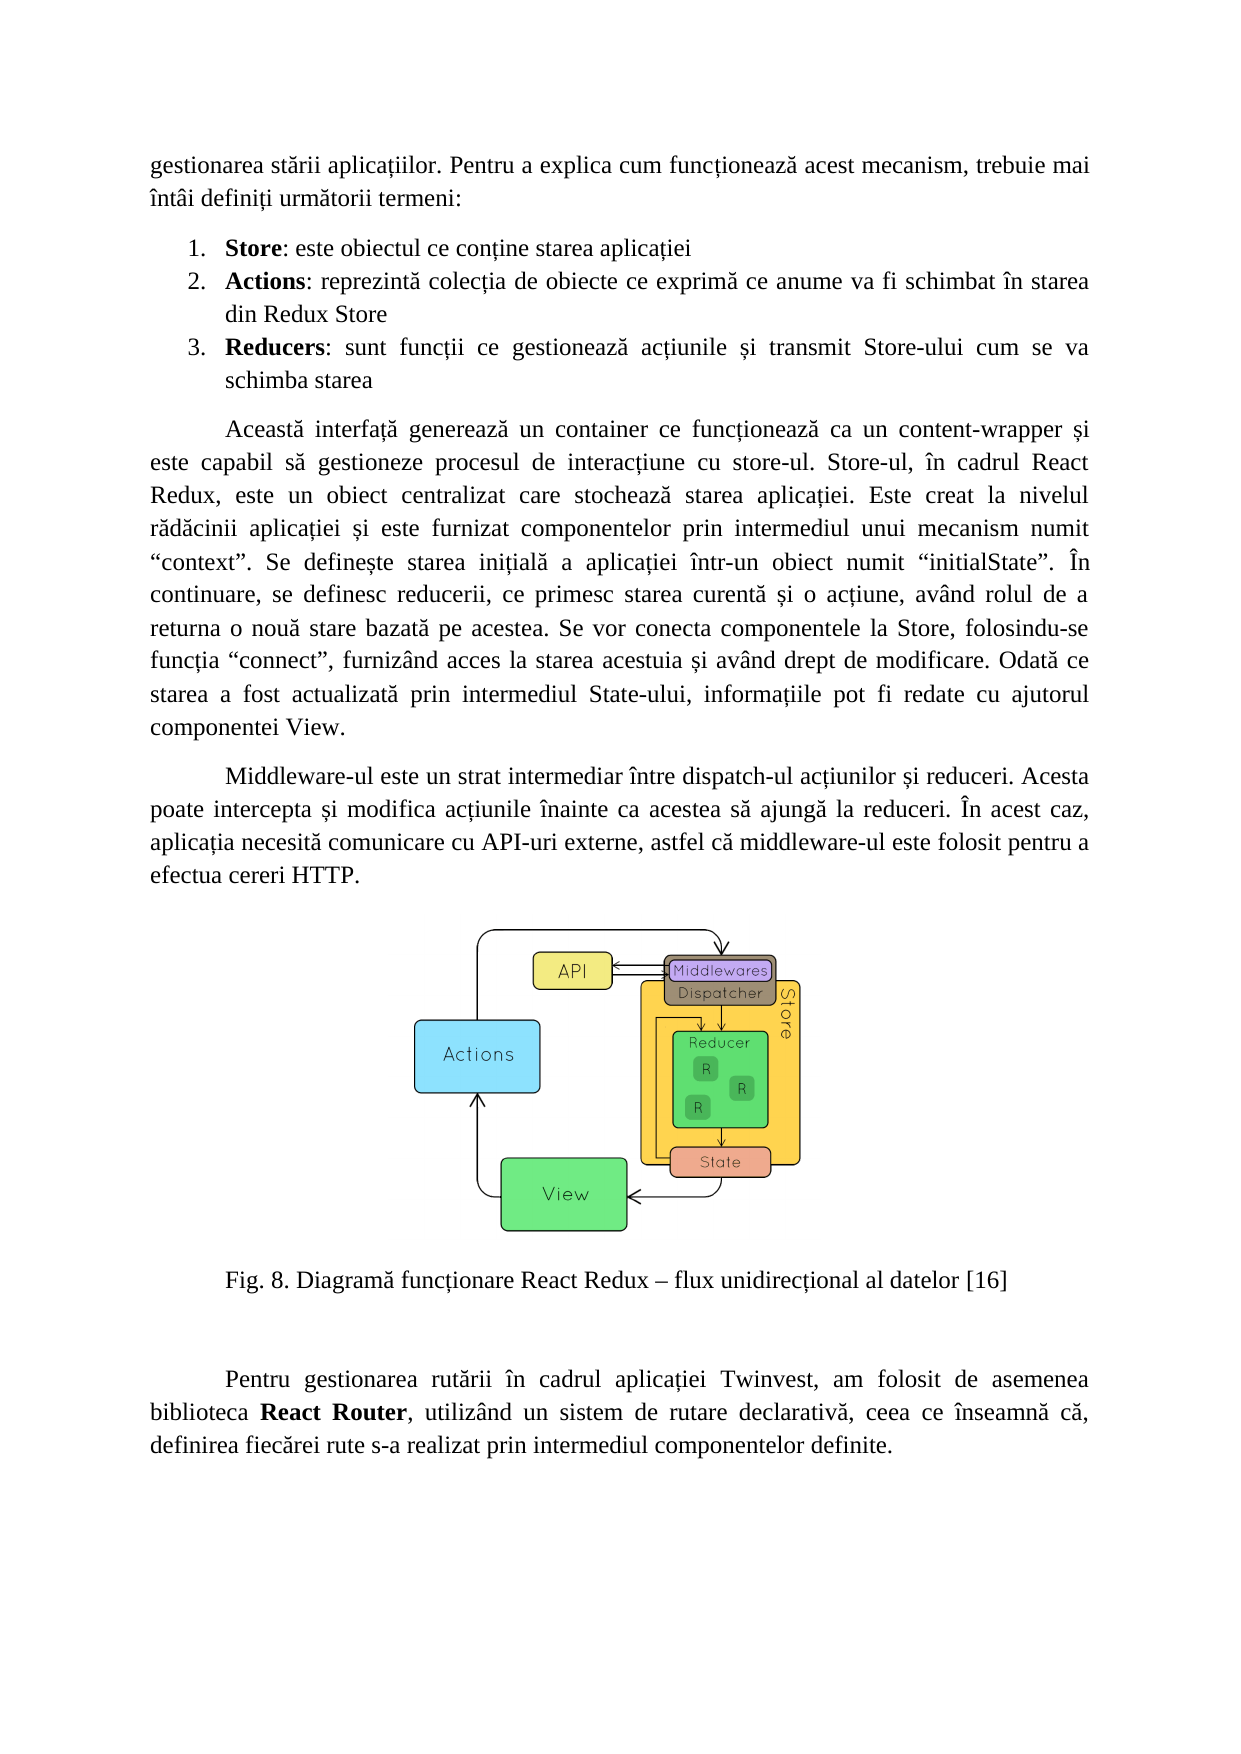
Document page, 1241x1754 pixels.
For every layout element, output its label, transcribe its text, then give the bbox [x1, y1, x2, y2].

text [150, 150, 1090, 212]
list Store: este obiectul ce conține starea aplicației [187, 233, 1090, 261]
text Middleware-ul este un strat intermediar între dispatch-ul acțiunilor și reduceri. Acesta poate intercepta și modifica acțiunile înainte ca acestea să ajungă la reduceri. În acest caz, aplicația necesită comunicare cu API-uri externe, astfel că middleware-ul este folosit pentru a efectua cereri HTTP. [150, 761, 1090, 889]
list Reducers: sunt funcții ce gestionează acțiunile și transmit Store-ului cum se va schimba starea [187, 332, 1090, 393]
text Această interfață generează un container ce funcționează ca un content-wrapper și este capabil să gestioneze procesul de interacțiune cu store-ul. Store-ul, în cadrul React Redux, este un obiect centralizat care stochează starea aplicației. Este creat la nivelul rădăcinii aplicației și este furnizat componentelor prin intermediul unui mecanism numit “context”. Se definește starea inițială a aplicației într-un obiect numit “initialState”. În continuare, se definesc reducerii, ce primesc starea curentă și o acțiune, având rolul de a returna o nouă stare bazată pe acestea. Se vor conecta componentele la Store, folosindu-se funcția “connect”, furnizând acces la starea acestuia și având drept de modificare. Odată ce starea a fost actualizată prin intermediul State-ului, informațiile pot fi redate cu ajutorul componentei View. [150, 414, 1090, 740]
picture [388, 914, 822, 1240]
list Actions: reprezintă colecția de obiecte ce exprimă ce anume va fi schimbat în starea din Redux Store [187, 266, 1090, 327]
